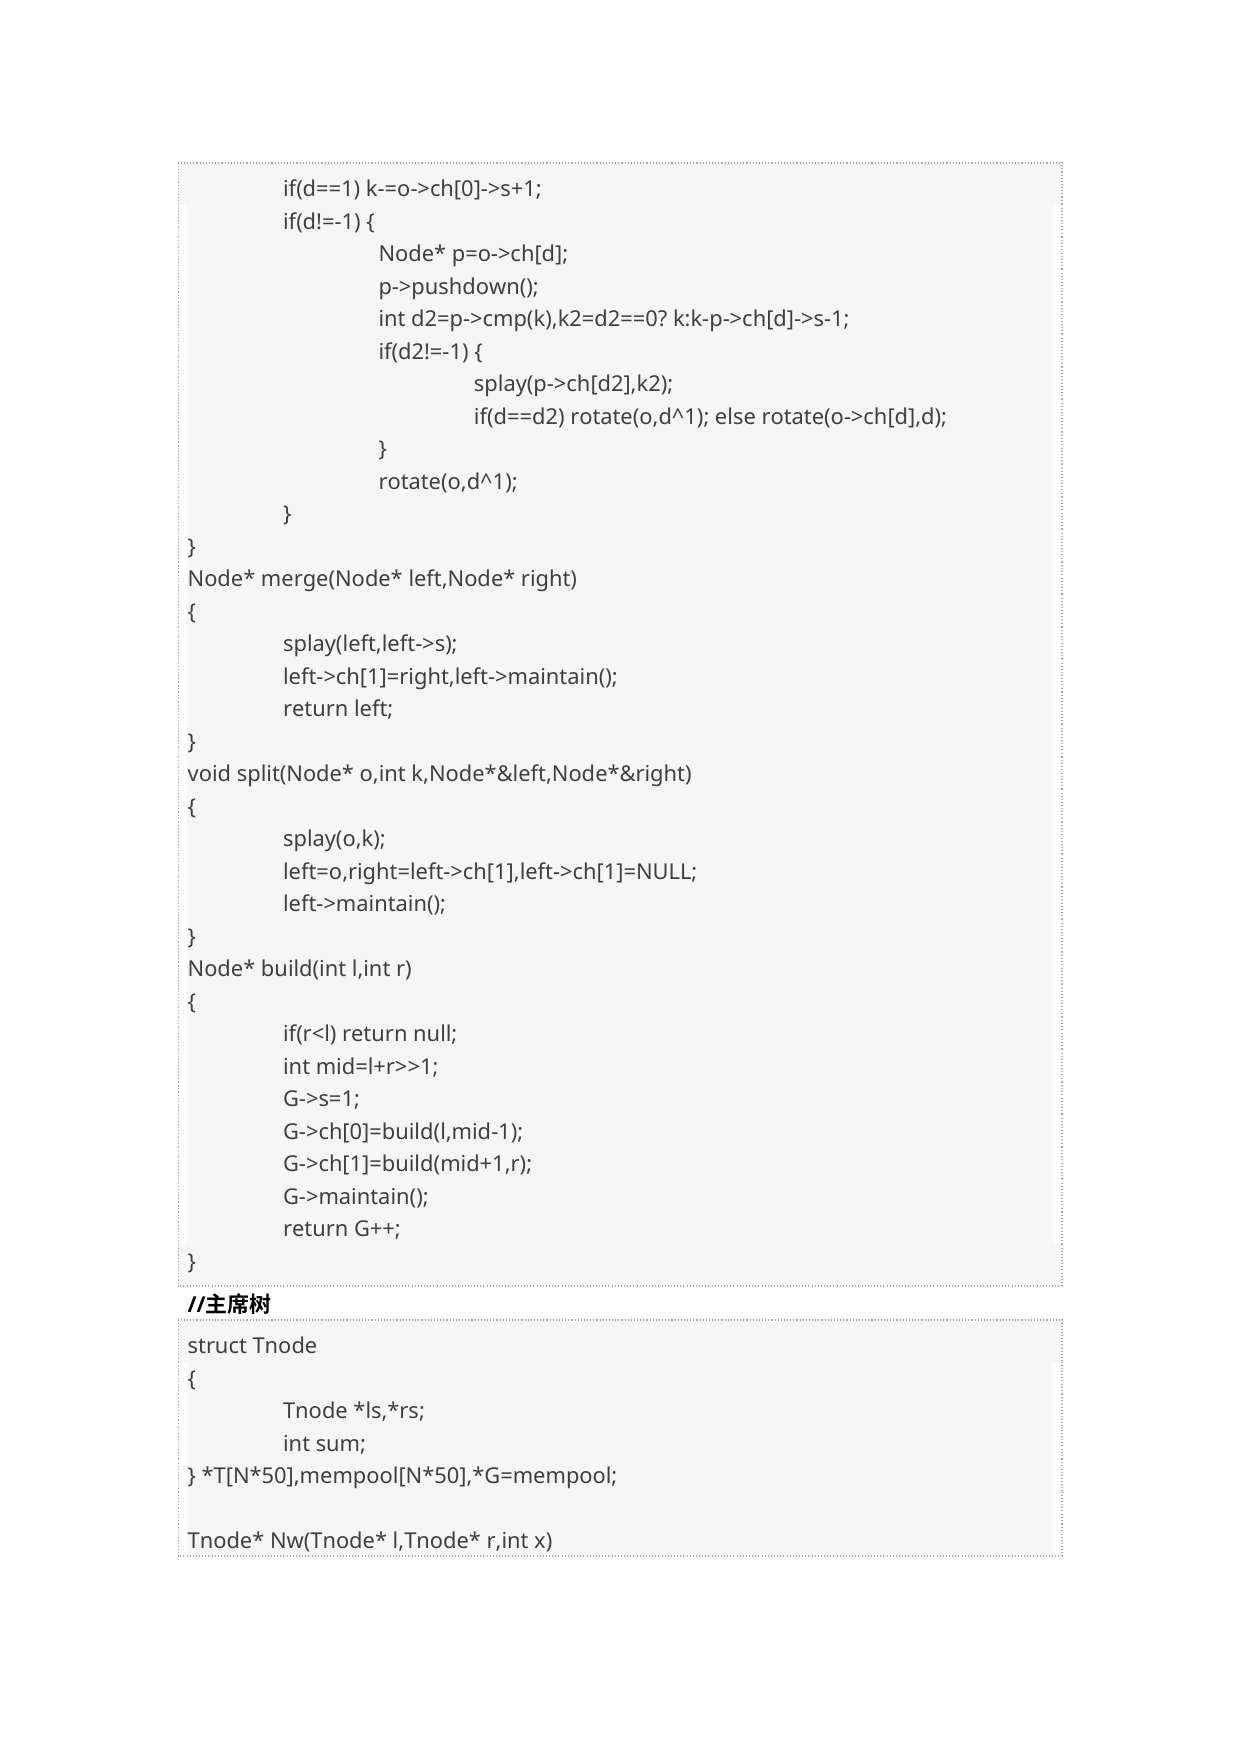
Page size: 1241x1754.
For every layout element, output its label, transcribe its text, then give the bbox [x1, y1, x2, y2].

text p->pushdown(); [187, 269, 1053, 302]
text Node* p=o->ch[d]; [187, 237, 1053, 269]
text if(d==1) k-=o->ch[0]->s+1; [178, 162, 1063, 204]
subtitle //主席树 [187, 1287, 1053, 1319]
text Node* build(int l,int r) [187, 952, 1053, 984]
text splay(p->ch[d2],k2); [187, 367, 1053, 399]
text if(r<l) return null; [187, 1017, 1053, 1049]
text rotate(o,d^1); [187, 464, 1053, 497]
text return left; [187, 692, 1053, 724]
text Tnode *ls,*rs; [187, 1394, 1053, 1427]
text { [187, 1362, 1053, 1394]
text } [178, 1234, 1063, 1287]
text left->maintain(); [187, 887, 1053, 919]
text Node* merge(Node* left,Node* right) [187, 562, 1053, 594]
text } [187, 497, 1053, 529]
text int sum; [187, 1427, 1053, 1459]
text } [187, 529, 1053, 562]
text G->s=1; [187, 1082, 1053, 1114]
text struct Tnode [178, 1319, 1063, 1362]
text splay(o,k); [187, 822, 1053, 854]
text int d2=p->cmp(k),k2=d2==0? k:k-p->ch[d]->s-1; [187, 302, 1053, 334]
text G->ch[1]=build(mid+1,r); [187, 1147, 1053, 1179]
text if(d==d2) rotate(o,d^1); else rotate(o->ch[d],d); [187, 399, 1053, 432]
text } [187, 724, 1053, 757]
text { [187, 789, 1053, 822]
text return G++; [187, 1212, 1053, 1234]
text if(d!=-1) { [187, 204, 1053, 237]
text } [187, 432, 1053, 464]
text Tnode* Nw(Tnode* l,Tnode* r,int x) [187, 1524, 1053, 1557]
text splay(left,left->s); [187, 627, 1053, 659]
text void split(Node* o,int k,Node*&left,Node*&right) [187, 757, 1053, 789]
text G->maintain(); [187, 1179, 1053, 1212]
text { [187, 984, 1053, 1017]
text G->ch[0]=build(l,mid-1); [187, 1114, 1053, 1147]
text if(d2!=-1) { [187, 334, 1053, 367]
text } *T[N*50],mempool[N*50],*G=mempool; [187, 1459, 1053, 1492]
text left=o,right=left->ch[1],left->ch[1]=NULL; [187, 854, 1053, 887]
text left->ch[1]=right,left->maintain(); [187, 659, 1053, 692]
text int mid=l+r>>1; [187, 1049, 1053, 1082]
text } [187, 919, 1053, 952]
text { [187, 594, 1053, 627]
